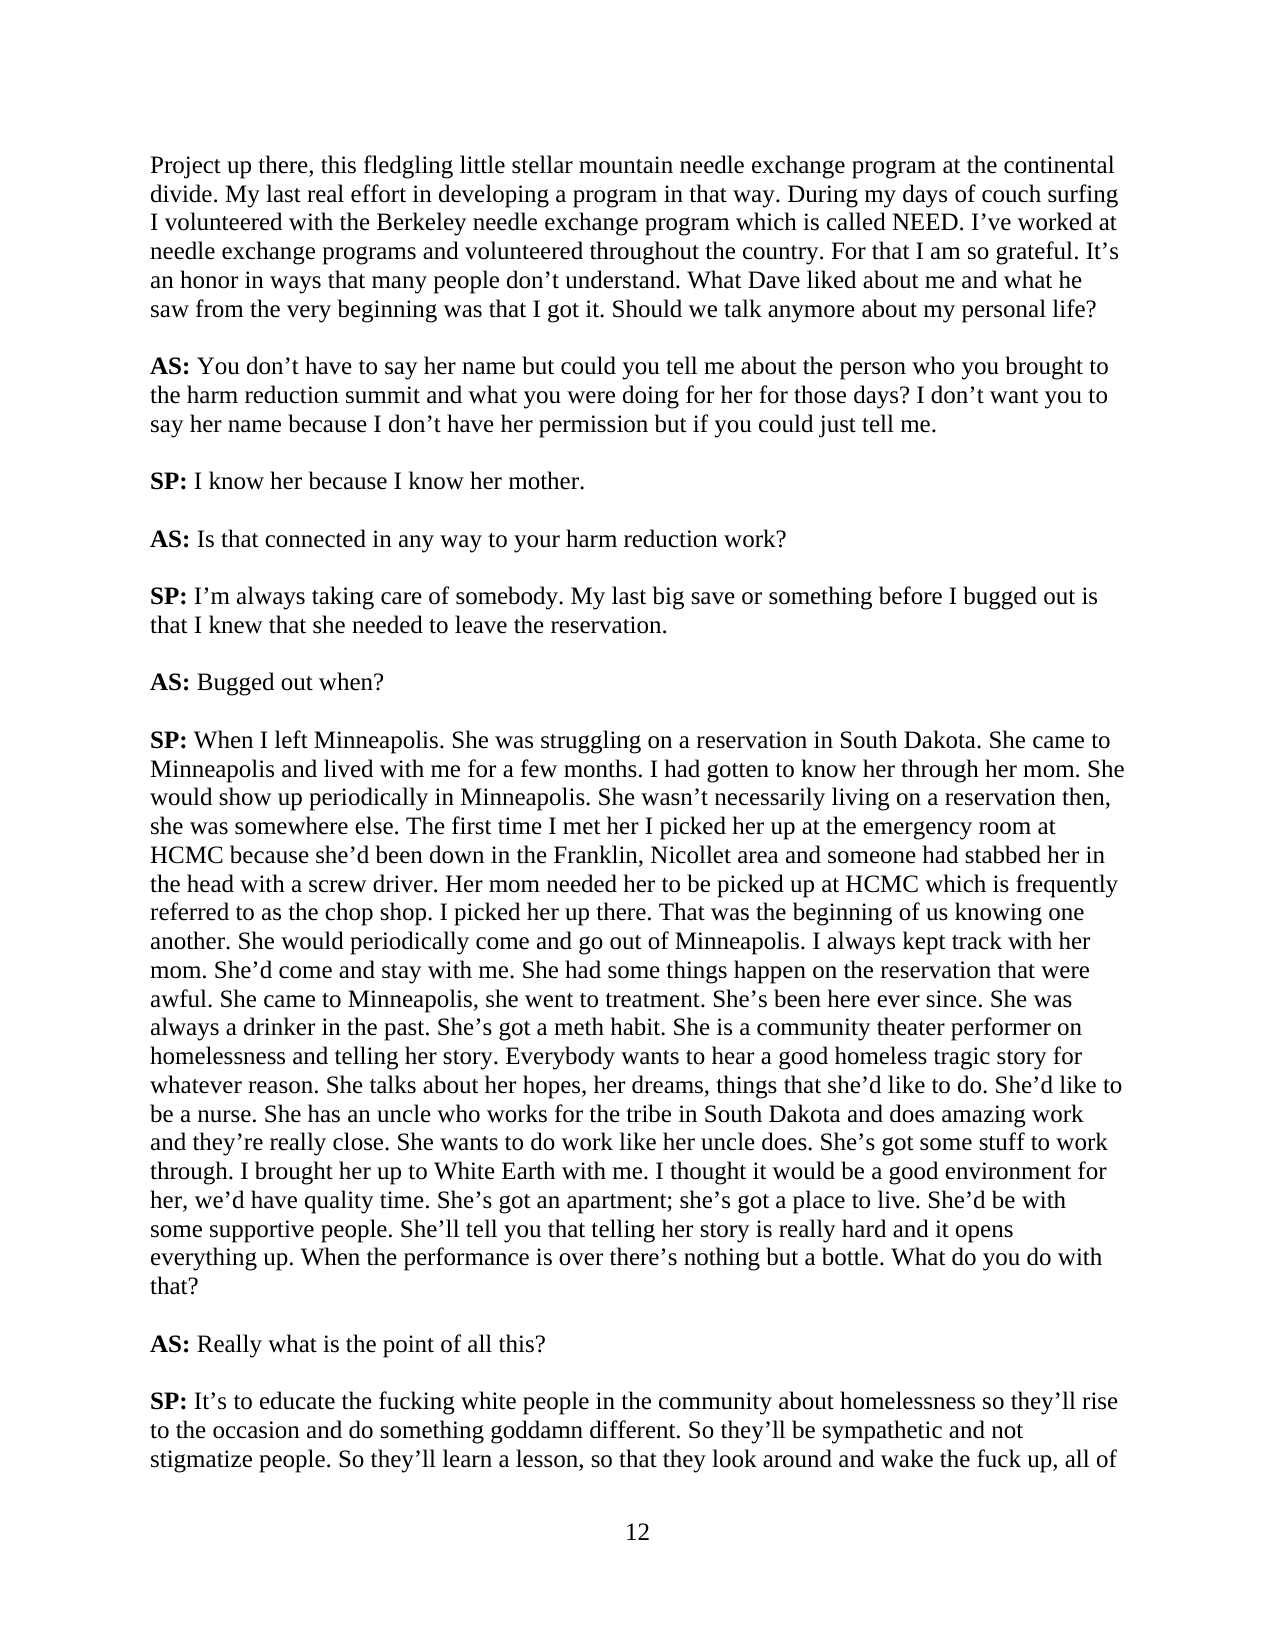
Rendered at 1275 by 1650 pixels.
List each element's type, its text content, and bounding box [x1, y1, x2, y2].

text AS: Is that connected in any way to your harm reduction work? [150, 524, 1125, 552]
text SP: I’m always taking care of somebody. My last big save or something before I bugged out is that I knew that she needed to leave the reservation. [150, 581, 1125, 639]
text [150, 150, 1125, 322]
text SP: When I left Minneapolis. She was struggling on a reservation in South Dakota. She came to Minneapolis and lived with me for a few months. I had gotten to know her through her mom. She would show up periodically in Minneapolis. She wasn’t necessarily living on a reservation then, she was somewhere else. The first time I met her I picked her up at the emergency room at HCMC because she’d been down in the Franklin, Nicollet area and someone had stabbed her in the head with a screw driver. Her mom needed her to be picked up at HCMC which is frequently referred to as the chop shop. I picked her up there. That was the beginning of us knowing one another. She would periodically come and go out of Minneapolis. I always kept track with her mom. She’d come and stay with me. She had some things happen on the reservation that were awful. She came to Minneapolis, she went to treatment. She’s been here ever since. She was always a drinker in the past. She’s got a meth habit. She is a community theater performer on homelessness and telling her story. Everybody wants to hear a good homeless tragic story for whatever reason. She talks about her hopes, her dreams, things that she’d like to do. She’d like to be a nurse. She has an uncle who works for the tribe in South Dakota and does amazing work and they’re really close. She wants to do work like her uncle does. She’s got some stuff to work through. I brought her up to White Earth with me. I thought it would be a good environment for her, we’d have quality time. She’s got an apartment; she’s got a place to live. She’d be with some supportive people. She’ll tell you that telling her story is really hard and it opens everything up. When the performance is over there’s nothing but a bottle. What do you do with that? [150, 725, 1125, 1300]
text AS: Really what is the point of all this? [150, 1329, 1125, 1357]
text AS: You don’t have to say her name but could you tell me about the person who you brought to the harm reduction summit and what you were doing for her for those days? I don’t want you to say her name because I don’t have her permission but if you could just tell me. [150, 351, 1125, 437]
text SP: I know her because I know her mother. [150, 466, 1125, 495]
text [150, 1386, 1125, 1472]
text AS: Bugged out when? [150, 667, 1125, 696]
